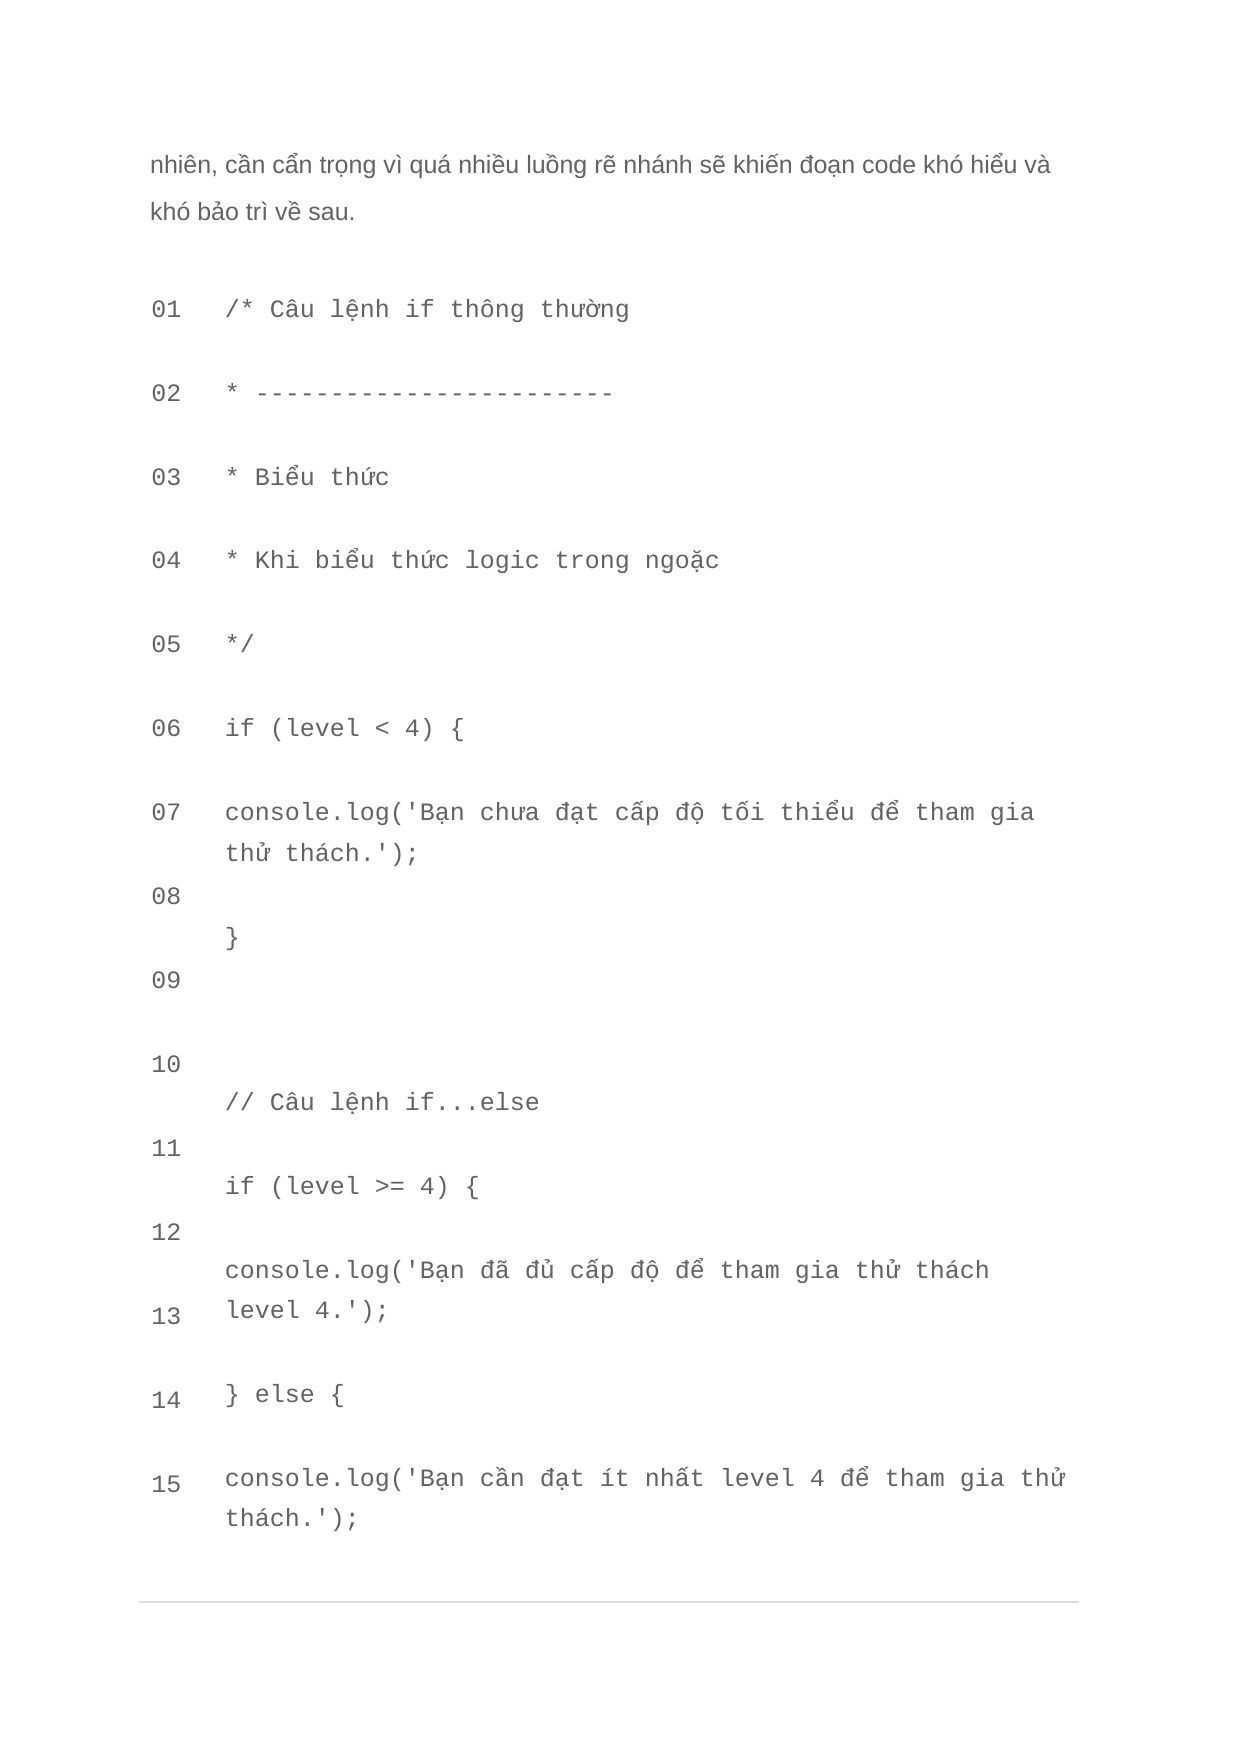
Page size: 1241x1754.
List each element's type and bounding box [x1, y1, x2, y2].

text [150, 150, 1090, 226]
table_header [212, 284, 1079, 1601]
table_header [139, 284, 212, 1601]
